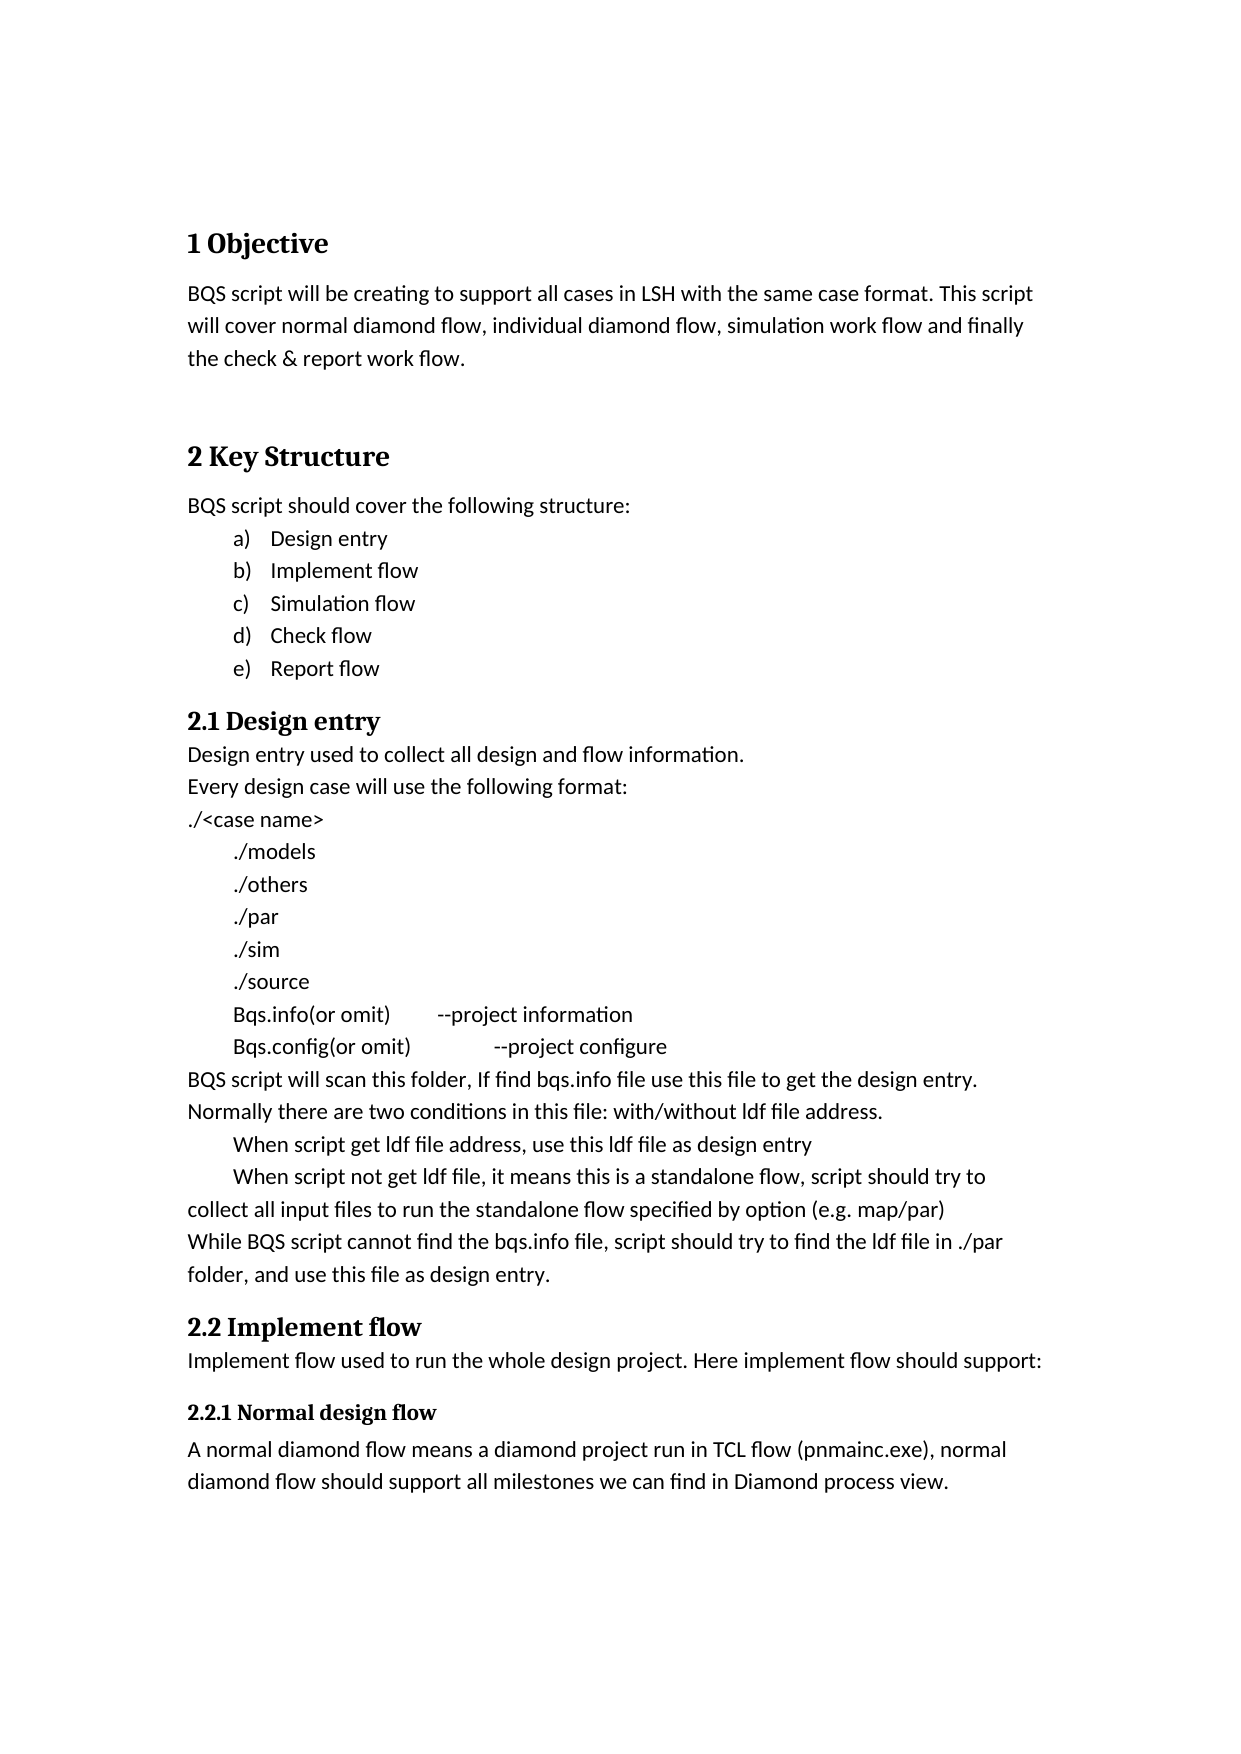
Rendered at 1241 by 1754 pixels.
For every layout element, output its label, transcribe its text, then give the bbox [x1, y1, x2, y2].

text ./models [187, 835, 1053, 868]
subtitle 2 Key Structure [187, 424, 1053, 489]
text While BQS script cannot find the bqs.info file, script should try to find the ldf file in ./par folder, and use this file as design entry. [187, 1225, 1053, 1290]
text When script get ldf file address, use this ldf file as design entry [187, 1128, 1053, 1160]
list Simulation flow [233, 587, 1053, 619]
text BQS script will be creating to support all cases in LSH with the same case format. This script will cover normal diamond flow, individual diamond flow, simulation work flow and finally the check & report work flow. [187, 277, 1053, 374]
subtitle 1 Objective [187, 212, 1053, 277]
text BQS script should cover the following structure: [187, 489, 1053, 522]
text ./par [187, 900, 1053, 933]
text Bqs.config(or omit) --project configure [187, 1030, 1053, 1063]
text Implement flow used to run the whole design project. Here implement flow should support: [187, 1344, 1053, 1376]
list Check flow [233, 619, 1053, 652]
subtitle 2.2.1 Normal design flow [187, 1397, 1053, 1429]
text BQS script will scan this folder, If find bqs.info file use this file to get the design entry. Normally there are two conditions in this file: with/without ldf file address. [187, 1063, 1053, 1128]
list Design entry [233, 522, 1053, 554]
list Report flow [233, 652, 1053, 684]
list Implement flow [233, 554, 1053, 587]
text Bqs.info(or omit) --project information [187, 998, 1053, 1030]
text ./<case name> [187, 803, 1053, 835]
text ./others [187, 868, 1053, 900]
text Every design case will use the following format: [187, 770, 1053, 803]
text A normal diamond flow means a diamond project run in TCL flow (pnmainc.exe), normal diamond flow should support all milestones we can find in Diamond process view. [187, 1433, 1053, 1498]
text When script not get ldf file, it means this is a standalone flow, script should try to collect all input files to run the standalone flow specified by option (e.g. map/par) [187, 1160, 1053, 1225]
text ./sim [187, 933, 1053, 965]
text ./source [187, 965, 1053, 998]
text Design entry used to collect all design and flow information. [187, 738, 1053, 770]
subtitle 2.1 Design entry [187, 705, 1053, 738]
subtitle 2.2 Implement flow [187, 1311, 1053, 1344]
